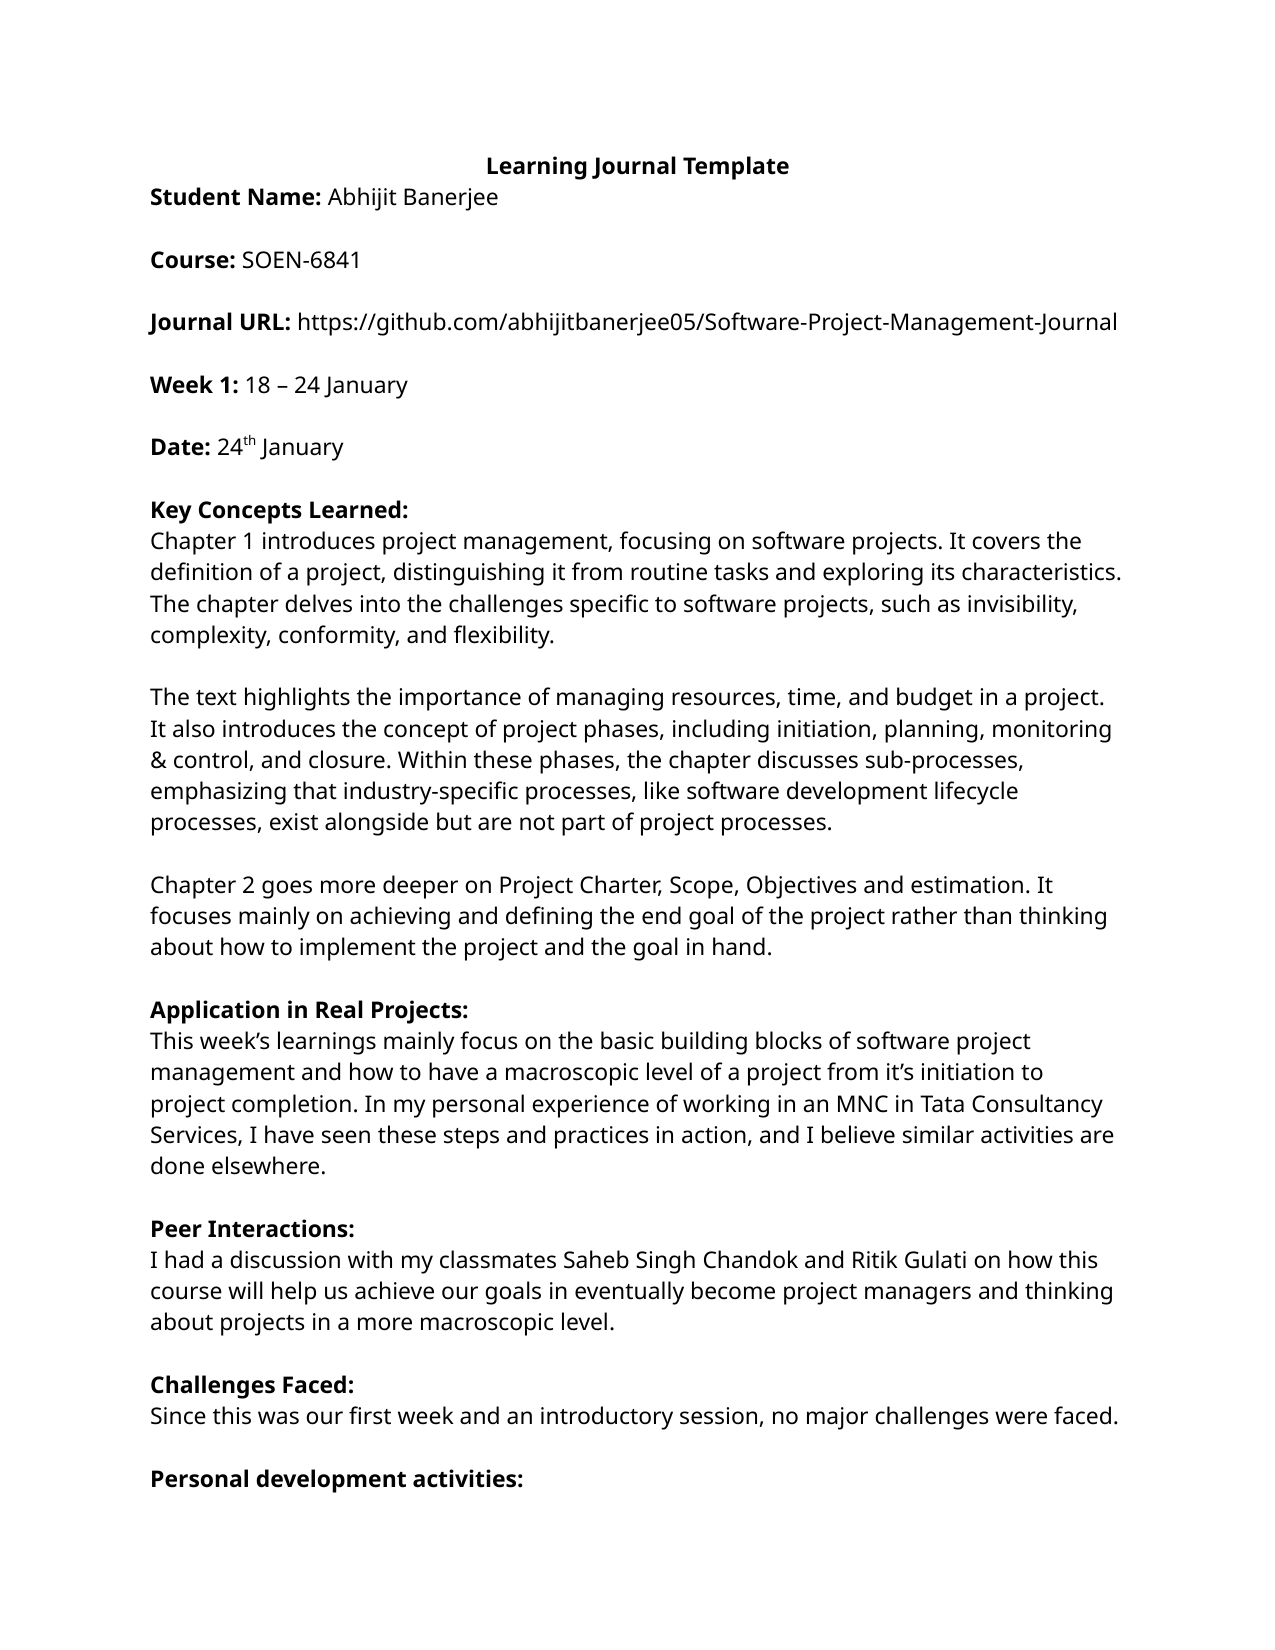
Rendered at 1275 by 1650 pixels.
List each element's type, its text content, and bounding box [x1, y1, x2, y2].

text Student Name: Abhijit Banerjee [150, 181, 1125, 212]
text This week’s learnings mainly focus on the basic building blocks of software project management and how to have a macroscopic level of a project from it’s initiation to project completion. In my personal experience of working in an MNC in Tata Consultancy Services, I have seen these steps and practices in action, and I believe similar activities are done elsewhere. [150, 1025, 1125, 1181]
text Chapter 2 goes more deeper on Project Charter, Scope, Objectives and estimation. It focuses mainly on achieving and defining the end goal of the project rather than thinking about how to implement the project and the goal in hand. [150, 869, 1125, 962]
text Learning Journal Template [150, 150, 1125, 181]
text Course: SOEN-6841 [150, 244, 1125, 275]
text Journal URL: https://github.com/abhijitbanerjee05/Software-Project-Management-Journal [150, 306, 1125, 337]
text Week 1: 18 – 24 January [150, 369, 1125, 400]
text Key Concepts Learned: [150, 494, 1125, 525]
text Peer Interactions: [150, 1212, 1125, 1244]
text Challenges Faced: [150, 1369, 1125, 1400]
text I had a discussion with my classmates Saheb Singh Chandok and Ritik Gulati on how this course will help us achieve our goals in eventually become project managers and thinking about projects in a more macroscopic level. [150, 1244, 1125, 1337]
text Chapter 1 introduces project management, focusing on software projects. It covers the definition of a project, distinguishing it from routine tasks and exploring its characteristics. The chapter delves into the challenges specific to software projects, such as invisibility, complexity, conformity, and flexibility. [150, 525, 1125, 650]
text Application in Real Projects: [150, 994, 1125, 1025]
text Since this was our first week and an introductory session, no major challenges were faced. [150, 1400, 1125, 1431]
text Date: 24th January [150, 431, 1125, 462]
text Personal development activities: [150, 1462, 1125, 1494]
text The text highlights the importance of managing resources, time, and budget in a project. It also introduces the concept of project phases, including initiation, planning, monitoring & control, and closure. Within these phases, the chapter discusses sub-processes, emphasizing that industry-specific processes, like software development lifecycle processes, exist alongside but are not part of project processes. [150, 681, 1125, 837]
